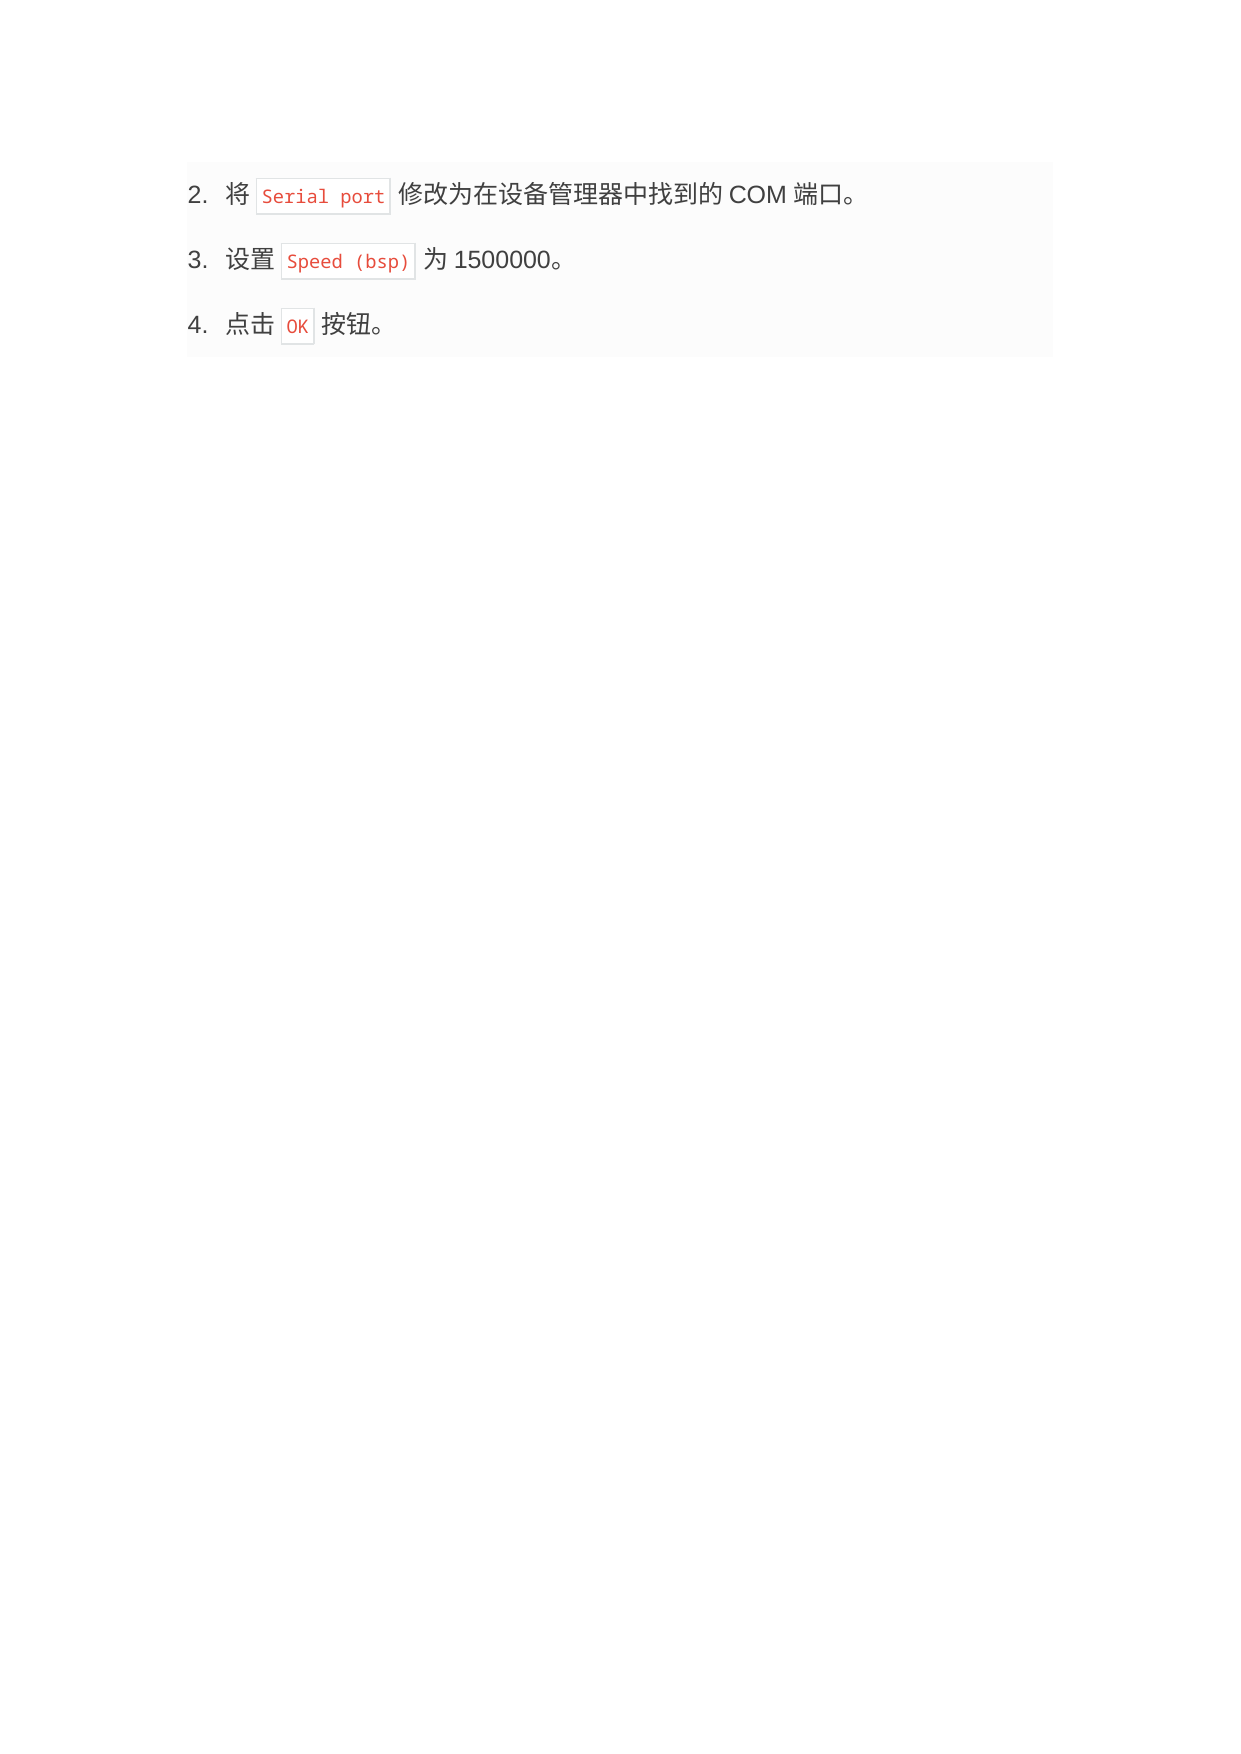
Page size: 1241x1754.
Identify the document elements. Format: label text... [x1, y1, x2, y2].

list 设置 Speed (bsp) 为 1500000。 [187, 227, 1053, 292]
list 将 Serial port 修改为在设备管理器中找到的 COM 端口。 [187, 162, 1053, 227]
list 点击 OK 按钮。 [187, 292, 1053, 357]
